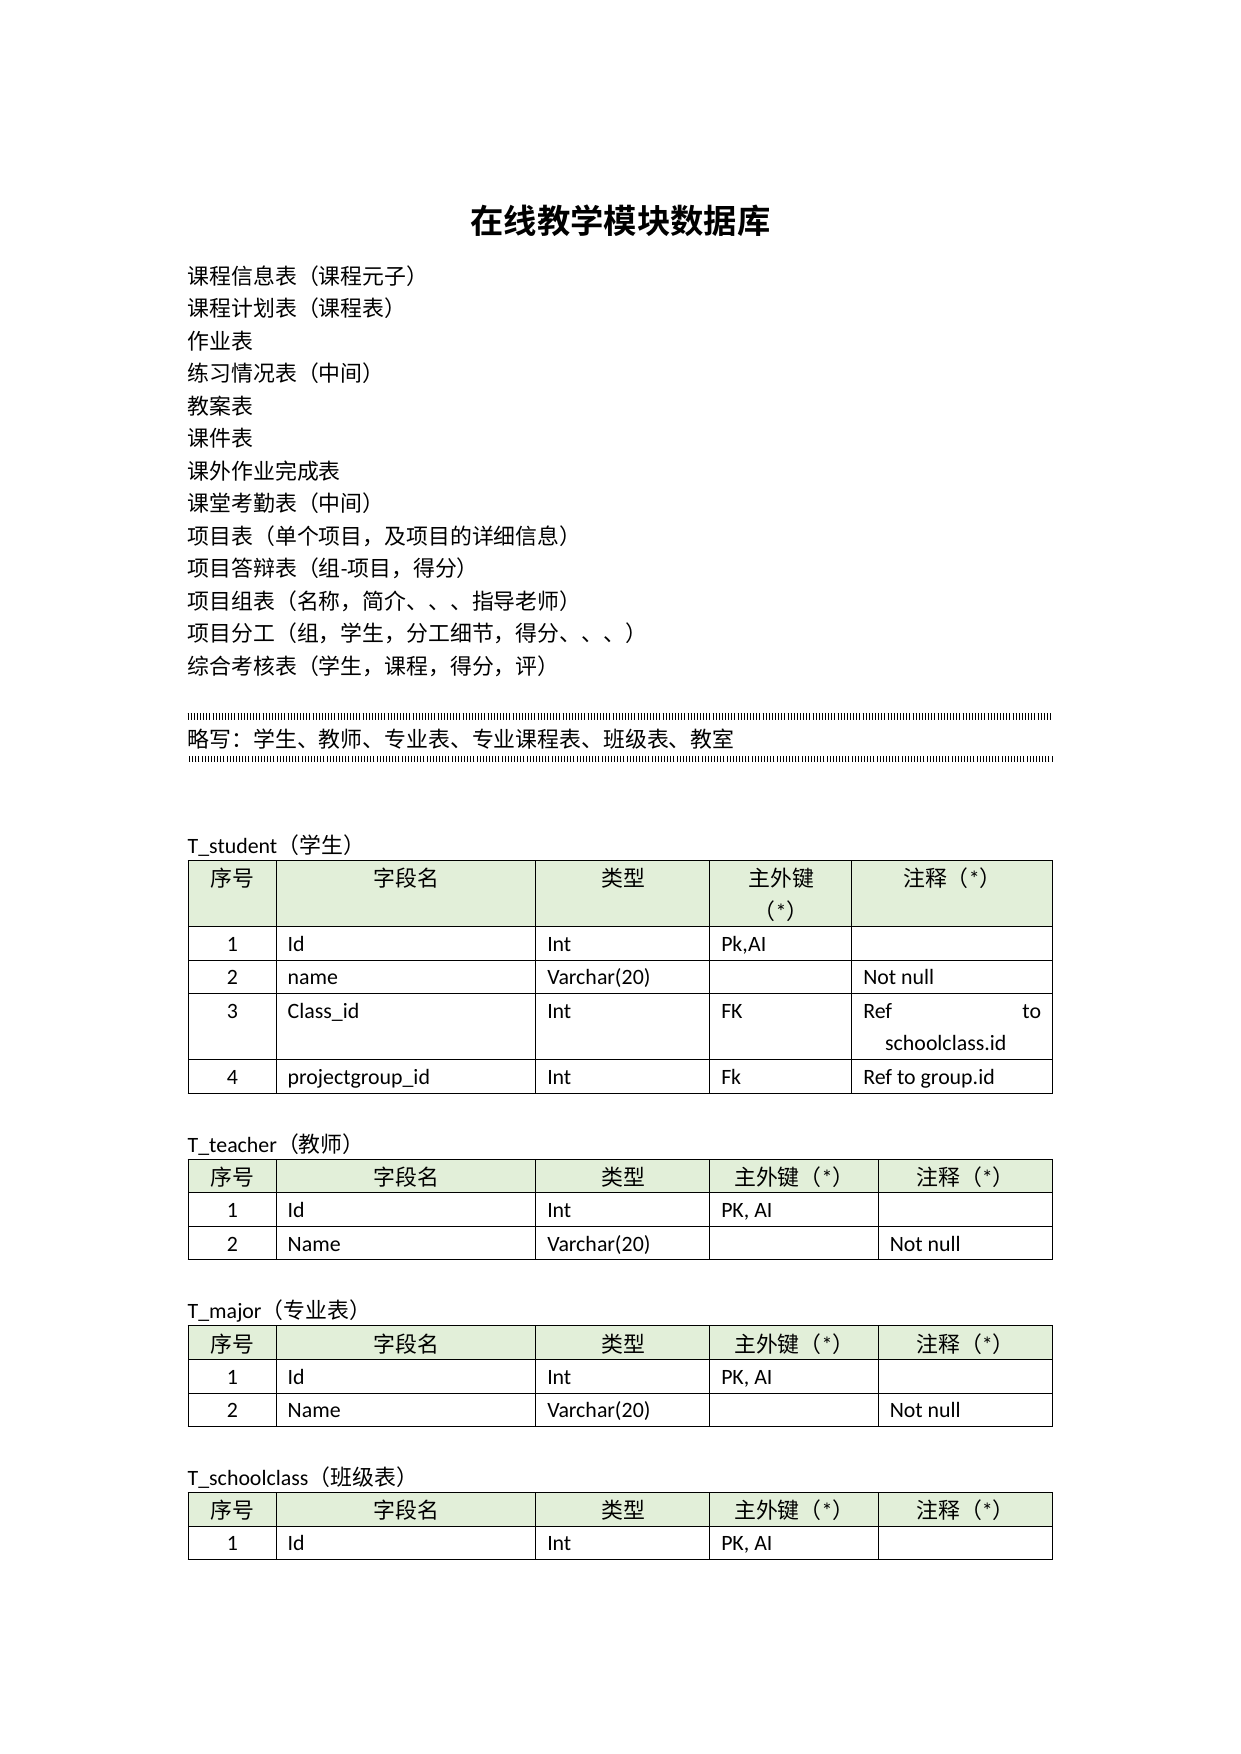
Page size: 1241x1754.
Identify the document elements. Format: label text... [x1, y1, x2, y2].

table_cell Name [277, 1227, 535, 1259]
table_cell 1 [189, 1193, 276, 1226]
table_cell [710, 1394, 878, 1426]
text 课件表 [187, 421, 1053, 453]
table_header 类型 [536, 1160, 709, 1192]
text 综合考核表（学生，课程，得分，评） [187, 648, 1053, 681]
table_header 类型 [536, 861, 709, 926]
table_cell Pk,AI [710, 927, 851, 959]
table_cell [852, 927, 1052, 959]
table_cell Not null [879, 1227, 1052, 1259]
table_header 主外键（*） [710, 861, 851, 926]
table_cell [879, 1527, 1052, 1559]
table_header 序号 [189, 1493, 276, 1526]
table_cell [879, 1193, 1052, 1226]
table_cell name [277, 961, 535, 993]
table_header 注释（*） [879, 1160, 1052, 1192]
table_cell projectgroup_id [277, 1060, 535, 1093]
table_header 注释（*） [879, 1493, 1052, 1526]
table_cell 1 [189, 927, 276, 959]
text 略写：学生、教师、专业表、专业课程表、班级表、教室 [187, 713, 1053, 762]
text 项目答辩表（组-项目，得分） [187, 551, 1053, 583]
table_header 类型 [536, 1493, 709, 1526]
text 课程计划表（课程表） [187, 291, 1053, 323]
table_cell Id [277, 1527, 535, 1559]
table_cell Not null [879, 1394, 1052, 1426]
table_cell Int [536, 1360, 709, 1392]
table_header 序号 [189, 1160, 276, 1192]
table_cell 4 [189, 1060, 276, 1093]
table_header 字段名 [277, 1160, 535, 1192]
table_cell FK [710, 994, 851, 1059]
table_header 字段名 [277, 861, 535, 926]
table_cell 2 [189, 1394, 276, 1426]
table_header 注释（*） [879, 1326, 1052, 1359]
table_cell Not null [852, 961, 1052, 993]
table_cell 1 [189, 1360, 276, 1392]
table_cell Id [277, 1193, 535, 1226]
text 练习情况表（中间） [187, 356, 1053, 388]
text T_schoolclass（班级表） [187, 1459, 1053, 1492]
table_cell PK, AI [710, 1360, 878, 1392]
table_header 主外键（*） [710, 1326, 878, 1359]
table_cell [710, 961, 851, 993]
text 课堂考勤表（中间） [187, 486, 1053, 518]
table_header 序号 [189, 861, 276, 926]
text 课程信息表（课程元子） [187, 258, 1053, 291]
table_cell Int [536, 994, 709, 1059]
table_cell Ref to schoolclass.id [852, 994, 1052, 1059]
table_header 类型 [536, 1326, 709, 1359]
table_cell PK, AI [710, 1193, 878, 1226]
table_cell PK, AI [710, 1527, 878, 1559]
text T_teacher（教师） [187, 1126, 1053, 1159]
text T_major（专业表） [187, 1293, 1053, 1325]
table_cell Int [536, 1527, 709, 1559]
title 在线教学模块数据库 [187, 187, 1053, 252]
text 项目分工（组，学生，分工细节，得分、、、） [187, 616, 1053, 648]
table_cell Varchar(20) [536, 961, 709, 993]
table_cell Int [536, 927, 709, 959]
table_cell Varchar(20) [536, 1394, 709, 1426]
table_header 注释（*） [852, 861, 1052, 926]
table_cell [879, 1360, 1052, 1392]
text T_student（学生） [187, 827, 1053, 860]
text 课外作业完成表 [187, 453, 1053, 486]
table_cell 2 [189, 961, 276, 993]
table_header 主外键（*） [710, 1493, 878, 1526]
table_cell Name [277, 1394, 535, 1426]
table_cell Id [277, 927, 535, 959]
table_header 字段名 [277, 1326, 535, 1359]
table_cell Class_id [277, 994, 535, 1059]
table_cell Int [536, 1193, 709, 1226]
table_cell Int [536, 1060, 709, 1093]
table_cell 2 [189, 1227, 276, 1259]
text 项目组表（名称，简介、、、指导老师） [187, 583, 1053, 616]
table_cell Id [277, 1360, 535, 1392]
text 作业表 [187, 323, 1053, 356]
text 教案表 [187, 388, 1053, 421]
table_header 字段名 [277, 1493, 535, 1526]
table_cell Varchar(20) [536, 1227, 709, 1259]
table_header 主外键（*） [710, 1160, 878, 1192]
table_cell Ref to group.id [852, 1060, 1052, 1093]
table_header 序号 [189, 1326, 276, 1359]
text 项目表（单个项目，及项目的详细信息） [187, 518, 1053, 551]
table_cell Fk [710, 1060, 851, 1093]
table_cell [710, 1227, 878, 1259]
table_cell 1 [189, 1527, 276, 1559]
table_cell 3 [189, 994, 276, 1059]
